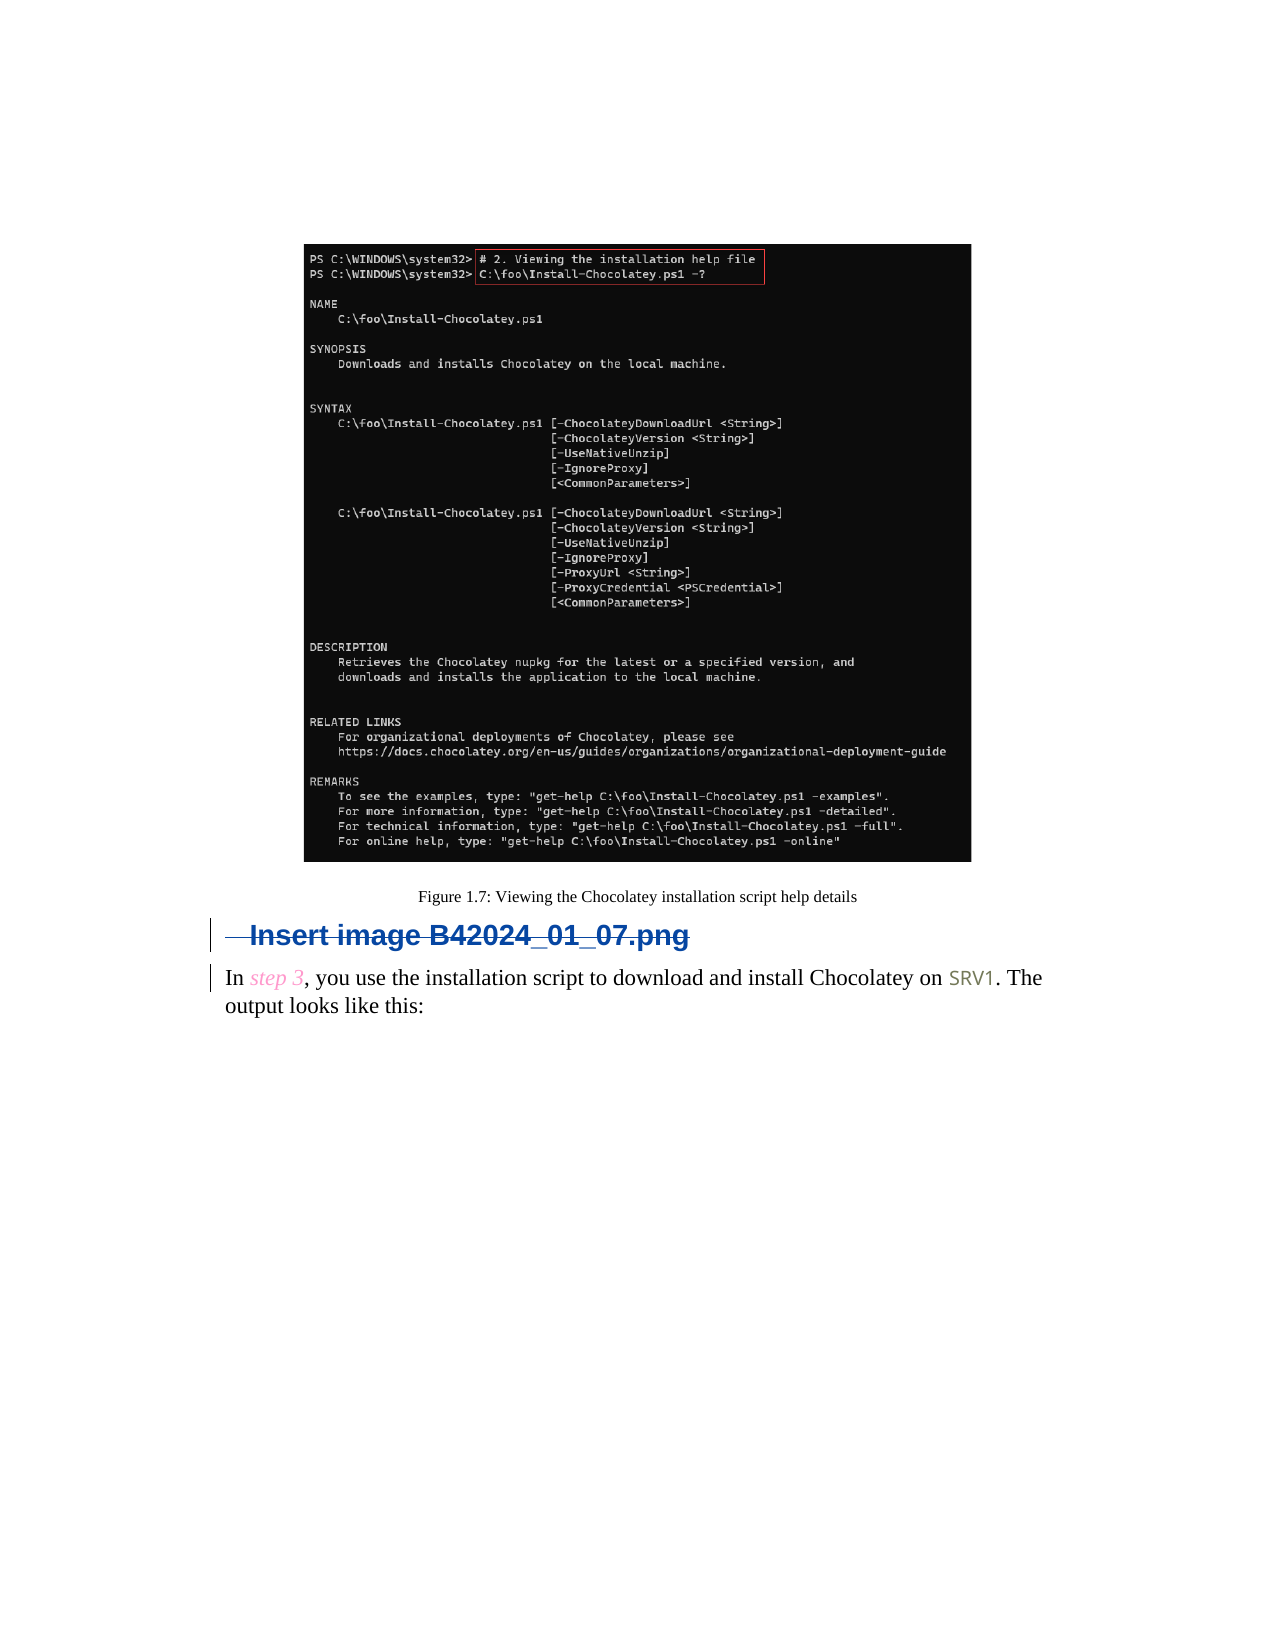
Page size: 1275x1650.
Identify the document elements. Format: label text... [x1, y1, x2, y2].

text Figure 1.7: Viewing the Chocolatey installation script help details [225, 887, 1050, 906]
text In step 3, you use the installation script to download and install Chocolatey on SRV1. The output looks like this: [225, 964, 1050, 1018]
picture [303, 244, 972, 862]
